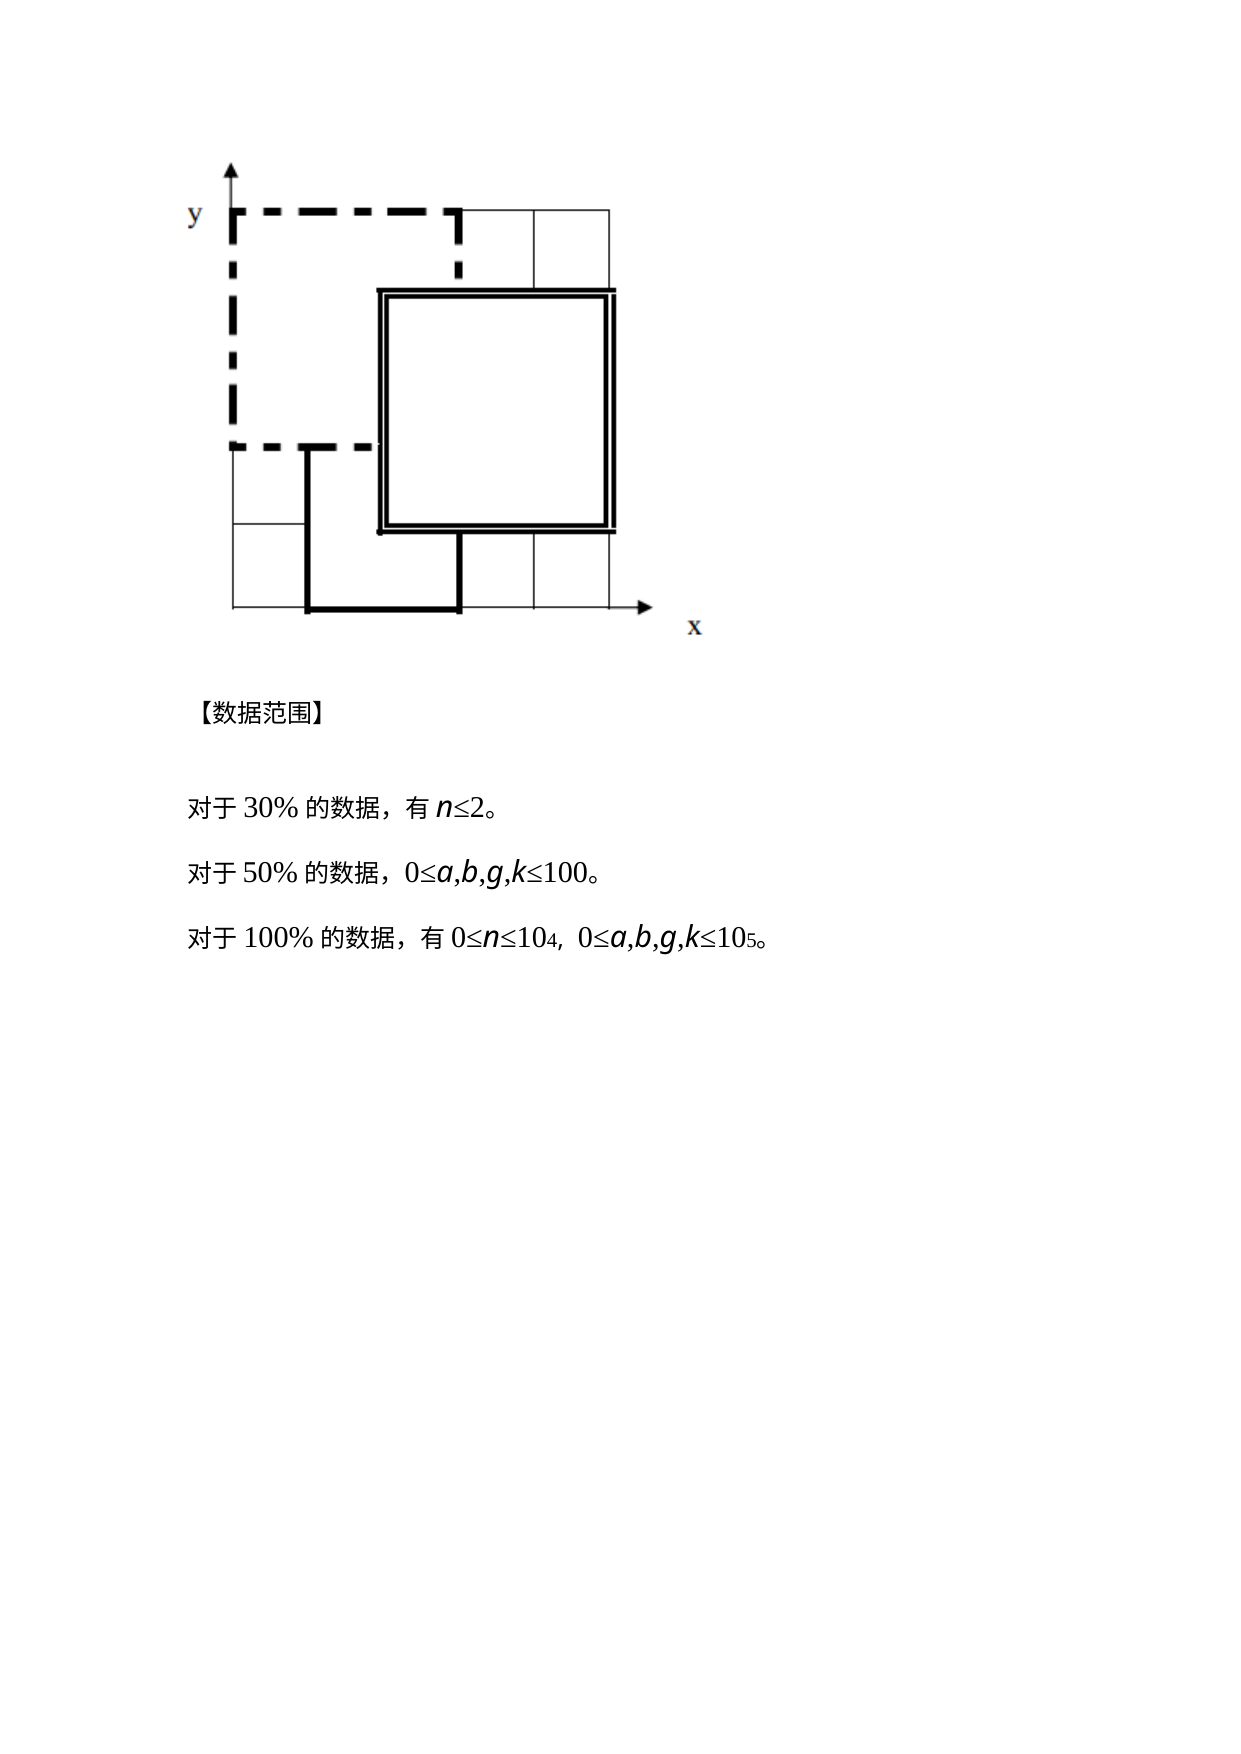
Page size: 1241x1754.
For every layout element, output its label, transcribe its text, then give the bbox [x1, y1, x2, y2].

text 【数据范围】 [187, 679, 1053, 744]
text 对于 30% 的数据，有 n≤2。 对于50% 的数据，0≤a,b,g,k≤100。 对于 100% 的数据，有 0≤n≤104, 0≤a,b,g,k≤105。 [187, 773, 1053, 968]
picture [187, 162, 723, 649]
